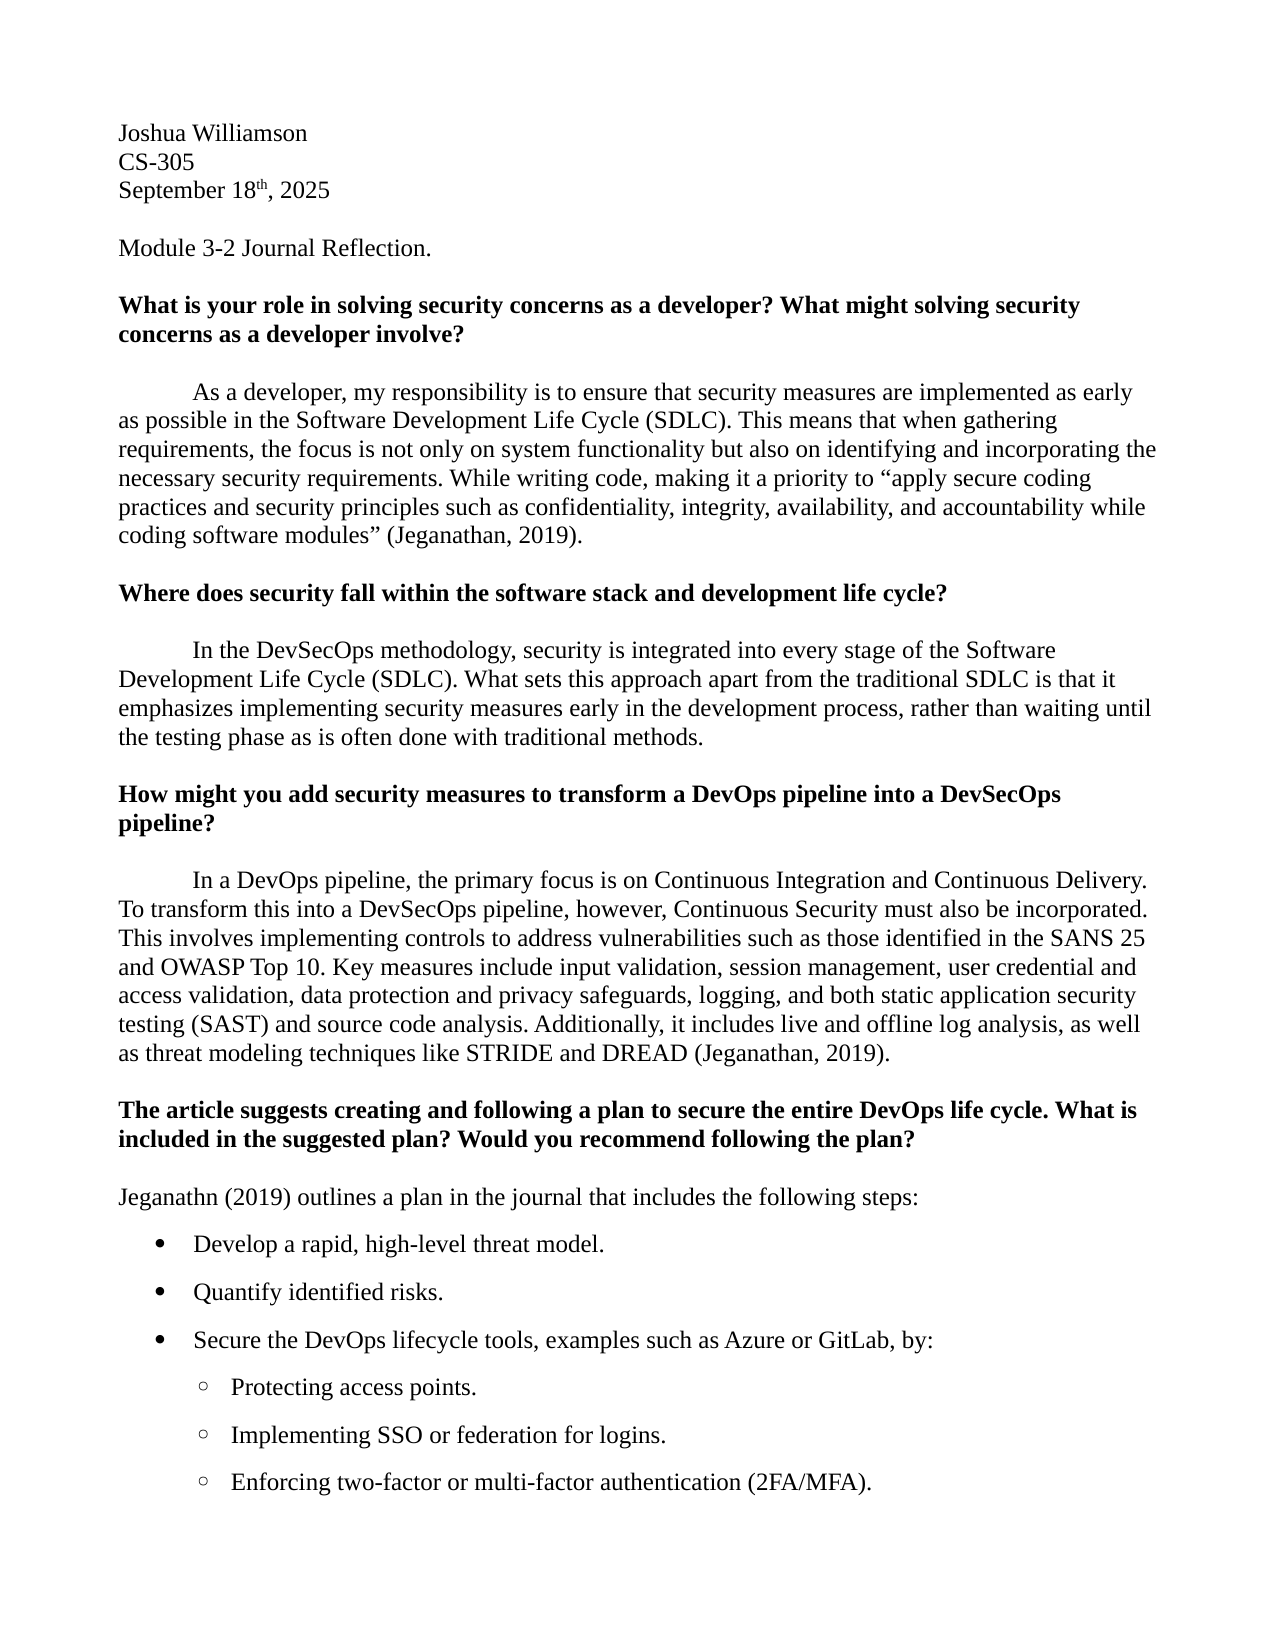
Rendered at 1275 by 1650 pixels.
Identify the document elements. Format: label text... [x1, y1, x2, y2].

text CS-305 [118, 147, 1157, 176]
text The article suggests creating and following a plan to secure the entire DevOps life cycle. What is included in the suggested plan? Would you recommend following the plan? [118, 1096, 1157, 1153]
text Joshua Williamson [118, 118, 1157, 147]
list Enforcing two-factor or multi-factor authentication (2FA/MFA). [193, 1467, 1157, 1496]
list Implementing SSO or federation for logins. [193, 1420, 1157, 1449]
text As a developer, my responsibility is to ensure that security measures are implemented as early as possible in the Software Development Life Cycle (SDLC). This means that when gathering requirements, the focus is not only on system functionality but also on identifying and incorporating the necessary security requirements. While writing code, making it a priority to “apply secure coding practices and security principles such as confidentiality, integrity, availability, and accountability while coding software modules” (Jeganathan, 2019). [118, 377, 1157, 549]
text Jeganathn (2019) outlines a plan in the journal that includes the following steps: [118, 1182, 1157, 1211]
list Secure the DevOps lifecycle tools, examples such as Azure or GitLab, by: [156, 1325, 1157, 1353]
text Where does security fall within the software stack and development life cycle? [118, 578, 1157, 607]
list Protecting access points. [193, 1372, 1157, 1401]
text In a DevOps pipeline, the primary focus is on Continuous Integration and Continuous Delivery. To transform this into a DevSecOps pipeline, however, Continuous Security must also be incorporated. This involves implementing controls to address vulnerabilities such as those identified in the SANS 25 and OWASP Top 10. Key measures include input validation, session management, user credential and access validation, data protection and privacy safeguards, logging, and both static application security testing (SAST) and source code analysis. Additionally, it includes live and offline log analysis, as well as threat modeling techniques like STRIDE and DREAD (Jeganathan, 2019). [118, 866, 1157, 1067]
text What is your role in solving security concerns as a developer? What might solving security concerns as a developer involve? [118, 291, 1157, 348]
text How might you add security measures to transform a DevOps pipeline into a DevSecOps pipeline? [118, 779, 1157, 837]
list Develop a rapid, high-level threat model. [156, 1229, 1157, 1258]
text In the DevSecOps methodology, security is integrated into every stage of the Software Development Life Cycle (SDLC). What sets this approach apart from the traditional SDLC is that it emphasizes implementing security measures early in the development process, rather than waiting until the testing phase as is often done with traditional methods. [118, 636, 1157, 751]
text September 18th, 2025 [118, 176, 1157, 204]
text Module 3-2 Journal Reflection. [118, 233, 1157, 262]
list Quantify identified risks. [156, 1277, 1157, 1306]
